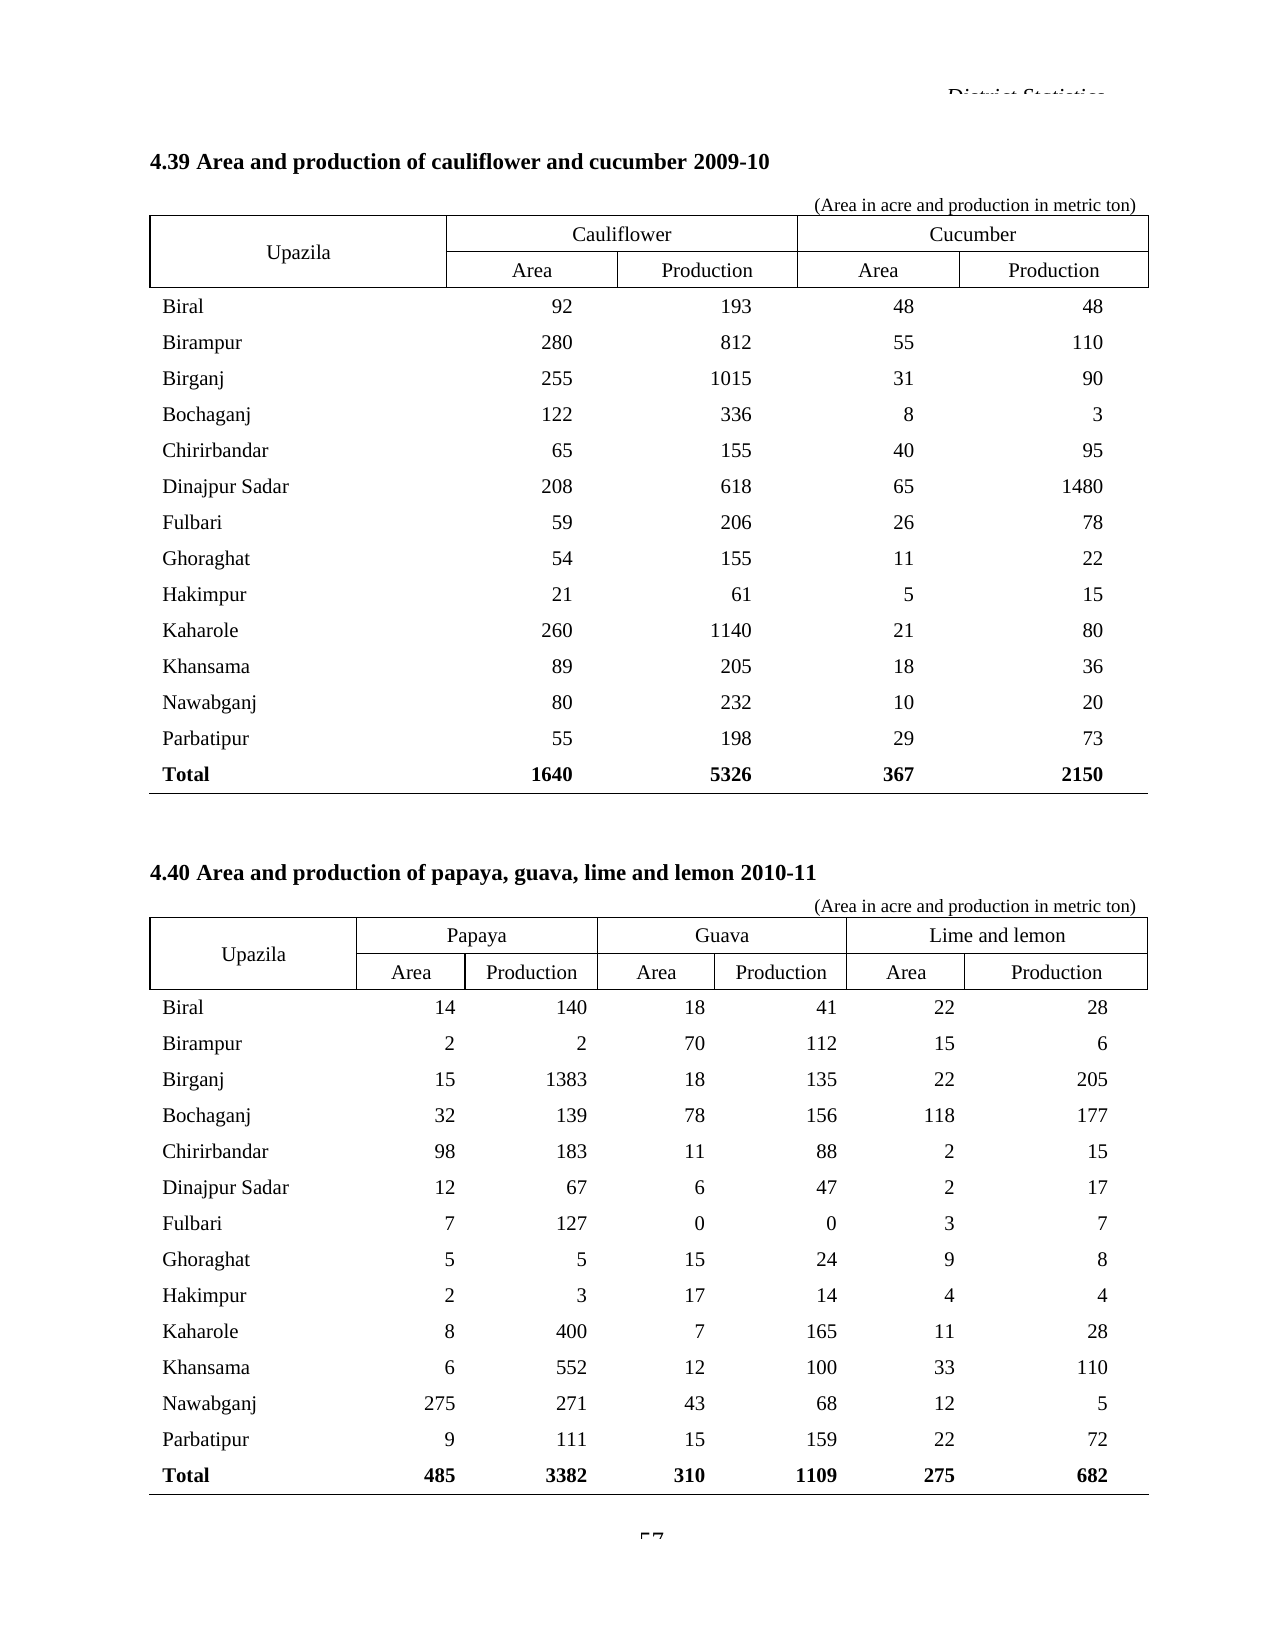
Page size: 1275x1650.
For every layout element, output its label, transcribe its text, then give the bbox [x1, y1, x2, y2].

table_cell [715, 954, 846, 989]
list Area and production of cauliflower and cucumber 2009-10 [150, 148, 774, 175]
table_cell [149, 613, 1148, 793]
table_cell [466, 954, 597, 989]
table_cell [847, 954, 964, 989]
list Area and production of papaya, guava, lime and lemon 2010-11 [150, 859, 1171, 885]
text (Area in acre and production in metric ton) [814, 193, 1171, 215]
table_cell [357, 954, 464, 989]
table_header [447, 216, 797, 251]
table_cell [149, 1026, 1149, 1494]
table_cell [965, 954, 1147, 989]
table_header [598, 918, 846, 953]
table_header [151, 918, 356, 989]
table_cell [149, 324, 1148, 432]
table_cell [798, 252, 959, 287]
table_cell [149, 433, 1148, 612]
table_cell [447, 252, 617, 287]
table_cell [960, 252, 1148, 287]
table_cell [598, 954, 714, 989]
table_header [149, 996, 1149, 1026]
text (Area in acre and production in metric ton) [814, 895, 1171, 917]
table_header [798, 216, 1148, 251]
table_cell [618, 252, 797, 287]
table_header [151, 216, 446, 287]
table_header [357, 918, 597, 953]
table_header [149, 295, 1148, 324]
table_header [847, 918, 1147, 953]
